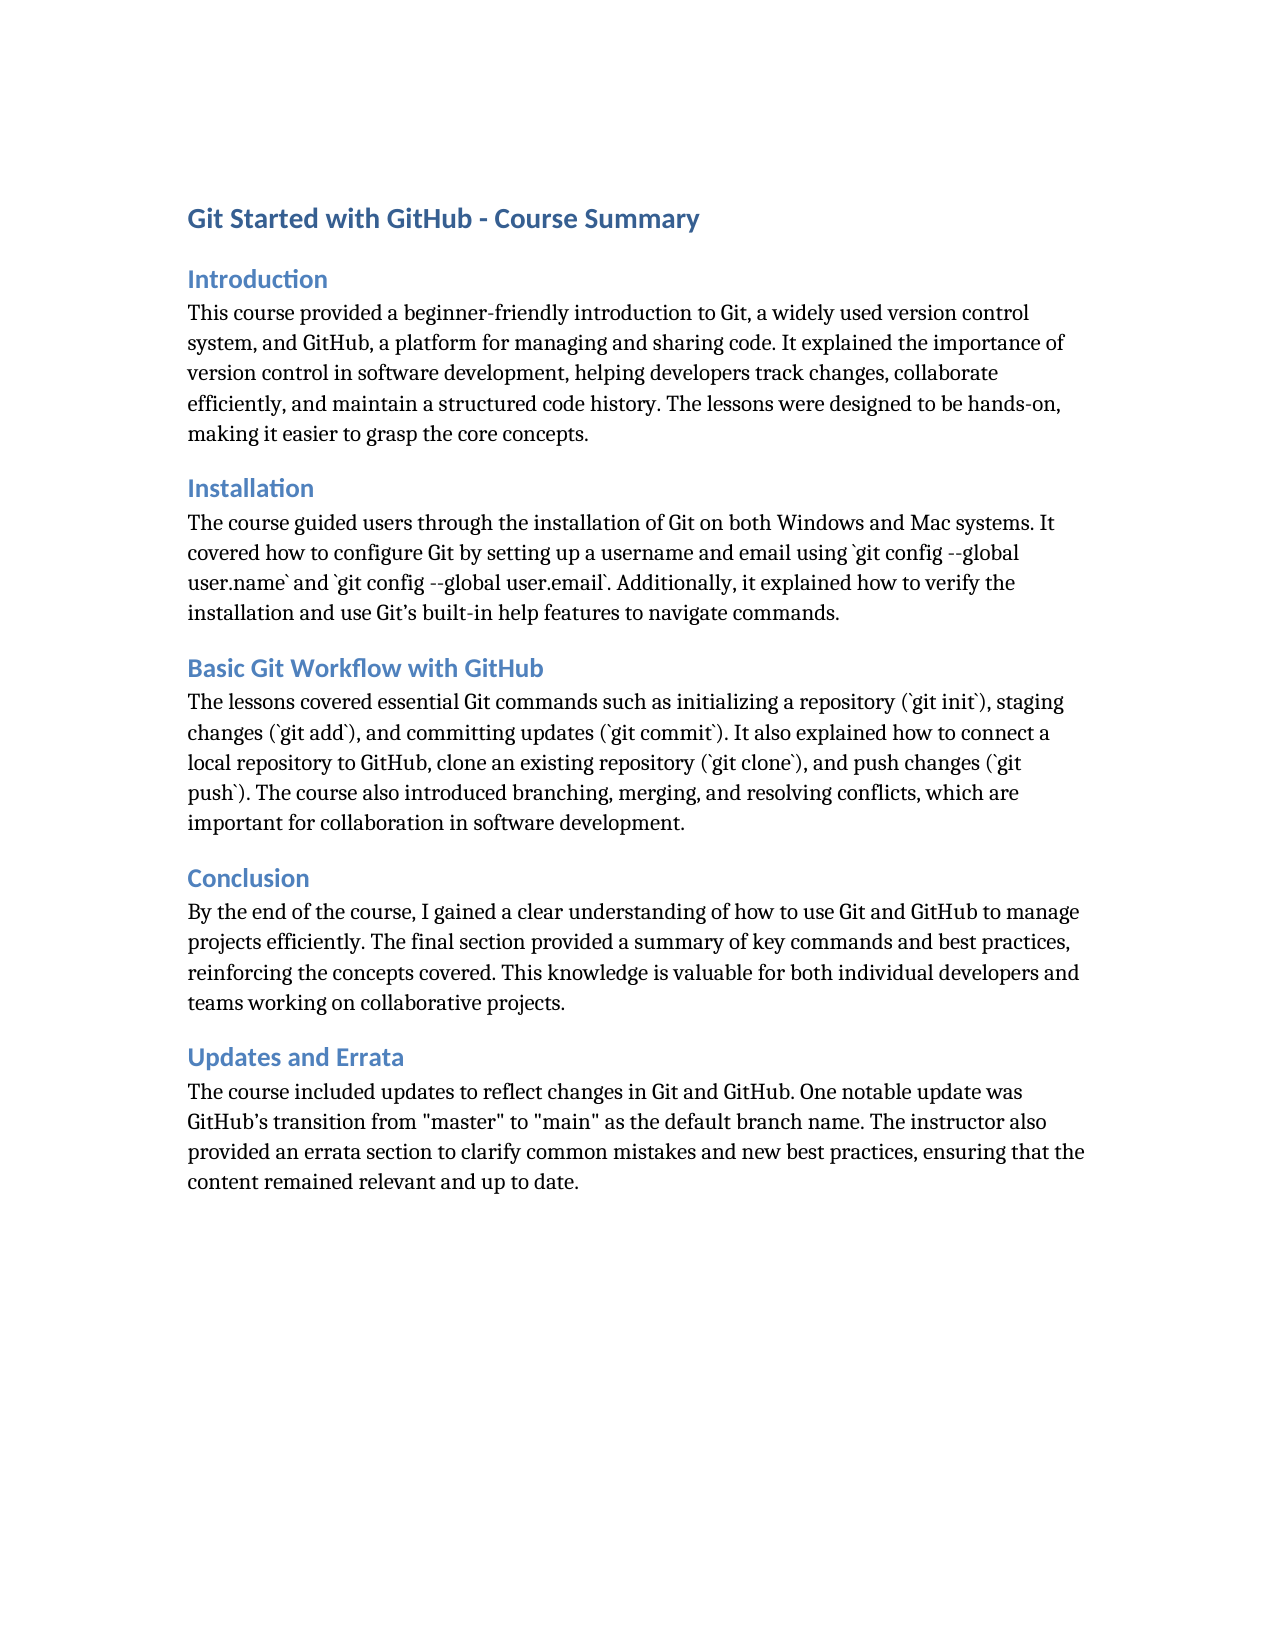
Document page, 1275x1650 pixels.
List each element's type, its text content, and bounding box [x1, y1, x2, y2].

subtitle Installation [187, 472, 1087, 504]
text By the end of the course, I gained a clear understanding of how to use Git and GitHub to manage projects efficiently. The final section provided a summary of key commands and best practices, reinforcing the concepts covered. This knowledge is valuable for both individual developers and teams working on collaborative projects. [187, 899, 1087, 1016]
subtitle Conclusion [187, 861, 1087, 894]
subtitle Introduction [187, 262, 1087, 295]
text The course included updates to reflect changes in Git and GitHub. One notable update was GitHub’s transition from "master" to "main" as the default branch name. The instructor also provided an errata section to clarify common mistakes and new best practices, ensuring that the content remained relevant and up to date. [187, 1078, 1087, 1195]
subtitle Basic Git Workflow with GitHub [187, 651, 1087, 684]
subtitle Updates and Errata [187, 1041, 1087, 1073]
text This course provided a beginner-friendly introduction to Git, a widely used version control system, and GitHub, a platform for managing and sharing code. It explained the importance of version control in software development, helping developers track changes, collaborate efficiently, and maintain a structured code history. The lessons were designed to be hands-on, making it easier to grasp the core concepts. [187, 300, 1087, 447]
text The lessons covered essential Git commands such as initializing a repository (`git init`), staging changes (`git add`), and committing updates (`git commit`). It also explained how to connect a local repository to GitHub, clone an existing repository (`git clone`), and push changes (`git push`). The course also introduced branching, merging, and resolving conflicts, which are important for collaboration in software development. [187, 689, 1087, 836]
text The course guided users through the installation of Git on both Windows and Mac systems. It covered how to configure Git by setting up a username and email using `git config --global user.name` and `git config --global user.email`. Additionally, it explained how to verify the installation and use Git’s built-in help features to navigate commands. [187, 509, 1087, 626]
subtitle Git Started with GitHub - Course Summary [187, 200, 1087, 236]
